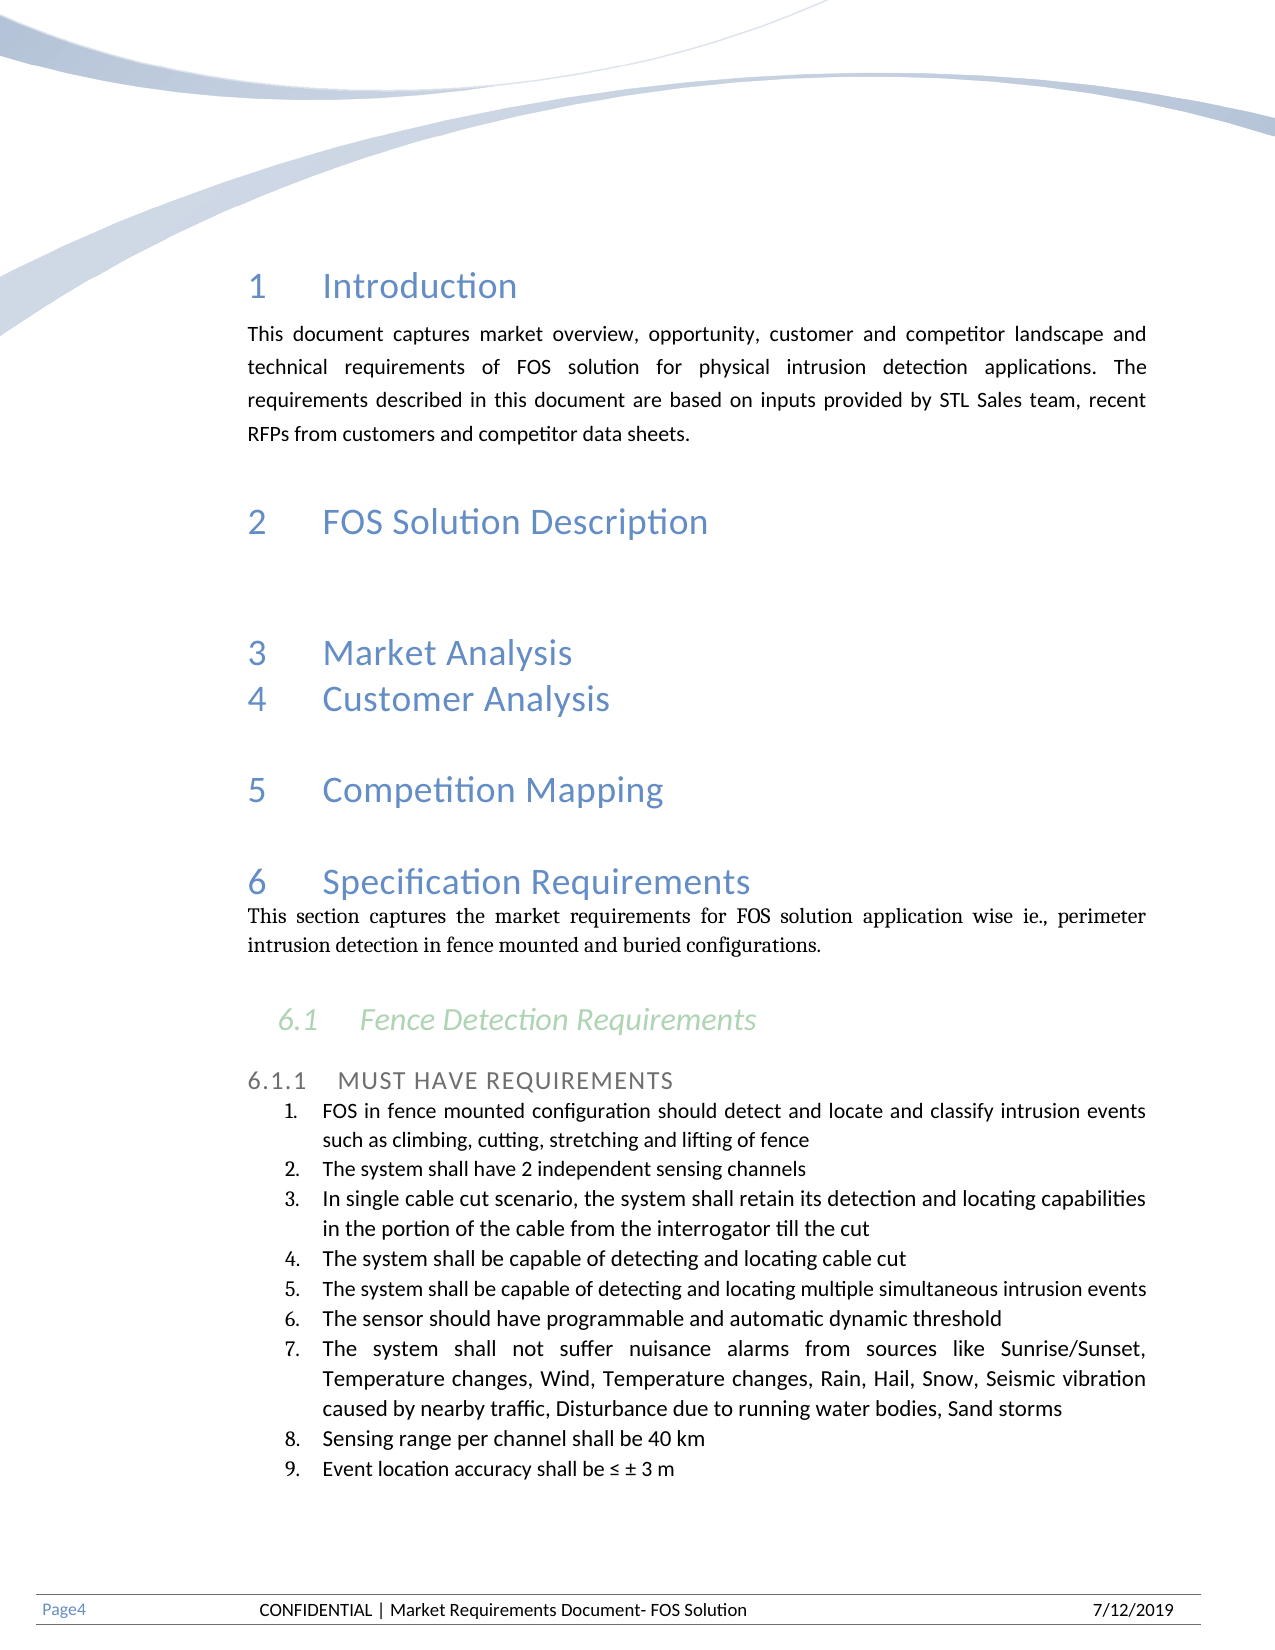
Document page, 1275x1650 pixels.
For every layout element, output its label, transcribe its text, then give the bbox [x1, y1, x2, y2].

subtitle Introduction [247, 262, 1147, 308]
list In single cable cut scenario, the system shall retain its detection and locating capabilities in the portion of the cable from the interrogator till the cut [285, 1184, 1147, 1242]
list The system shall not suffer nuisance alarms from sources like Sunrise/Sunset, Temperature changes, Wind, Temperature changes, Rain, Hail, Snow, Seismic vibration caused by nearby traffic, Disturbance due to running water bodies, Sand storms [285, 1334, 1147, 1422]
list Sensing range per channel shall be 40 km [285, 1424, 1147, 1452]
list FOS in fence mounted configuration should detect and locate and classify intrusion events such as climbing, cutting, stretching and lifting of fence [285, 1098, 1147, 1153]
list The sensor should have programmable and automatic dynamic threshold [285, 1304, 1147, 1332]
subtitle Market Analysis [247, 629, 1147, 675]
text This document captures market overview, opportunity, customer and competitor landscape and technical requirements of FOS solution for physical intrusion detection applications. The requirements described in this document are based on inputs provided by STL Sales team, recent RFPs from customers and competitor data sheets. [247, 314, 1147, 448]
subtitle Competition Mapping [247, 766, 1147, 812]
subtitle Fence Detection Requirements [277, 999, 1147, 1039]
list The system shall be capable of detecting and locating cable cut [285, 1244, 1147, 1273]
subtitle FOS Solution Description [247, 498, 1147, 544]
text This section captures the market requirements for FOS solution application wise ie., perimeter intrusion detection in fence mounted and buried configurations. [247, 904, 1147, 958]
subtitle Must have Requirements [247, 1064, 1147, 1096]
list The system shall have 2 independent sensing channels [285, 1155, 1147, 1182]
subtitle Specification Requirements [247, 858, 1147, 904]
subtitle Customer Analysis [247, 675, 1147, 721]
list The system shall be capable of detecting and locating multiple simultaneous intrusion events [285, 1275, 1147, 1302]
list Event location accuracy shall be ≤ ± 3 m [285, 1455, 1147, 1481]
